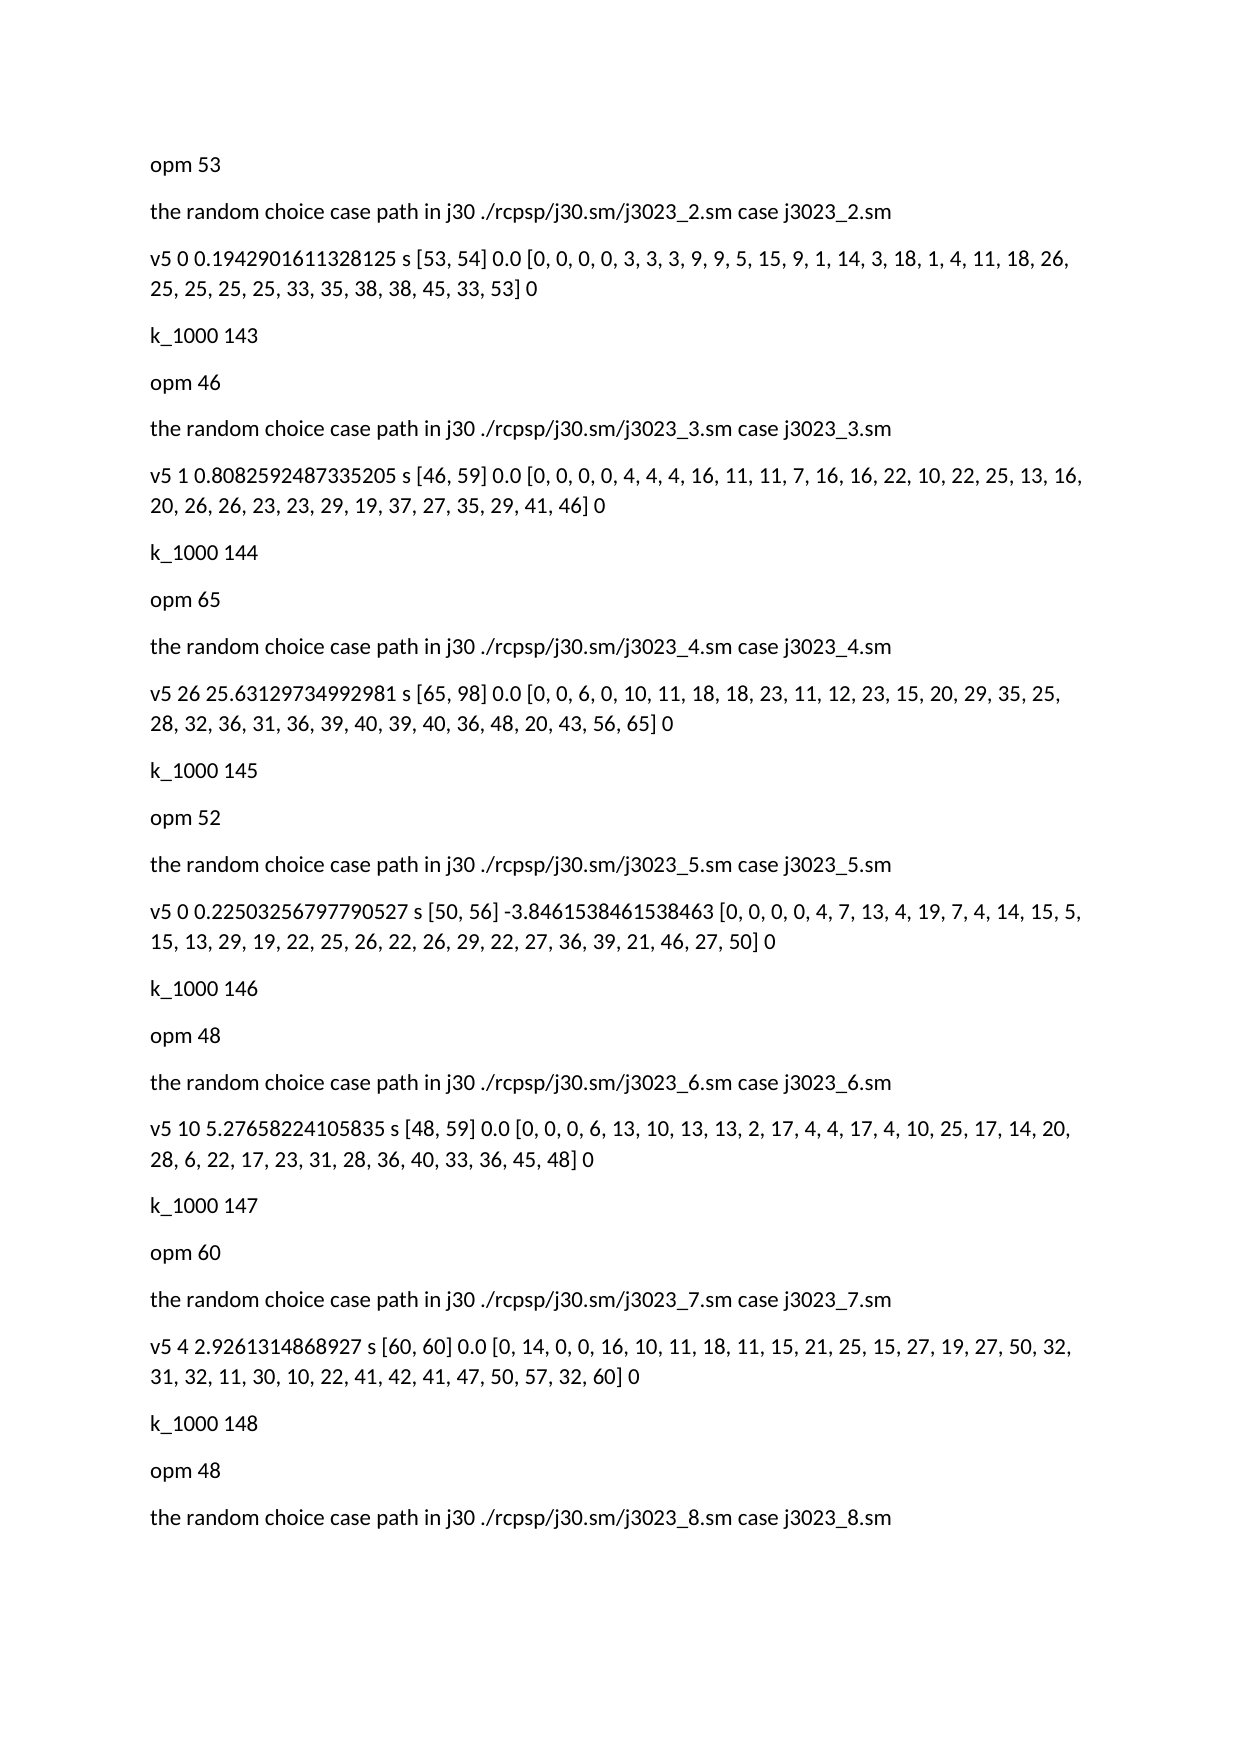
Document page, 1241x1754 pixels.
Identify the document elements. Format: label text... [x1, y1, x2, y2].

text the random choice case path in j30 ./rcpsp/j30.sm/j3023_3.sm case j3023_3.sm [150, 414, 1090, 443]
text k_1000 143 [150, 321, 1090, 349]
text opm 53 [150, 150, 1090, 178]
text k_1000 147 [150, 1192, 1090, 1220]
text v5 1 0.8082592487335205 s [46, 59] 0.0 [0, 0, 0, 0, 4, 4, 4, 16, 11, 11, 7, 16, 16, 22, 10, 22, 25, 13, 16, 20, 26, 26, 23, 23, 29, 19, 37, 27, 35, 29, 41, 46] 0 [150, 461, 1090, 520]
text k_1000 144 [150, 538, 1090, 567]
text the random choice case path in j30 ./rcpsp/j30.sm/j3023_2.sm case j3023_2.sm [150, 197, 1090, 225]
text v5 4 2.9261314868927 s [60, 60] 0.0 [0, 14, 0, 0, 16, 10, 11, 18, 11, 15, 21, 25, 15, 27, 19, 27, 50, 32, 31, 32, 11, 30, 10, 22, 41, 42, 41, 47, 50, 57, 32, 60] 0 [150, 1332, 1090, 1391]
text the random choice case path in j30 ./rcpsp/j30.sm/j3023_5.sm case j3023_5.sm [150, 850, 1090, 878]
text opm 48 [150, 1021, 1090, 1049]
text the random choice case path in j30 ./rcpsp/j30.sm/j3023_6.sm case j3023_6.sm [150, 1068, 1090, 1096]
text opm 48 [150, 1456, 1090, 1484]
text opm 60 [150, 1238, 1090, 1267]
text k_1000 148 [150, 1409, 1090, 1437]
text the random choice case path in j30 ./rcpsp/j30.sm/j3023_8.sm case j3023_8.sm [150, 1503, 1090, 1531]
text v5 0 0.22503256797790527 s [50, 56] -3.8461538461538463 [0, 0, 0, 0, 4, 7, 13, 4, 19, 7, 4, 14, 15, 5, 15, 13, 29, 19, 22, 25, 26, 22, 26, 29, 22, 27, 36, 39, 21, 46, 27, 50] 0 [150, 897, 1090, 955]
text opm 65 [150, 585, 1090, 613]
text opm 52 [150, 803, 1090, 831]
text the random choice case path in j30 ./rcpsp/j30.sm/j3023_4.sm case j3023_4.sm [150, 632, 1090, 660]
text k_1000 146 [150, 974, 1090, 1002]
text the random choice case path in j30 ./rcpsp/j30.sm/j3023_7.sm case j3023_7.sm [150, 1285, 1090, 1313]
text v5 10 5.27658224105835 s [48, 59] 0.0 [0, 0, 0, 6, 13, 10, 13, 13, 2, 17, 4, 4, 17, 4, 10, 25, 17, 14, 20, 28, 6, 22, 17, 23, 31, 28, 36, 40, 33, 36, 45, 48] 0 [150, 1114, 1090, 1173]
text v5 26 25.63129734992981 s [65, 98] 0.0 [0, 0, 6, 0, 10, 11, 18, 18, 23, 11, 12, 23, 15, 20, 29, 35, 25, 28, 32, 36, 31, 36, 39, 40, 39, 40, 36, 48, 20, 43, 56, 65] 0 [150, 679, 1090, 737]
text opm 46 [150, 368, 1090, 396]
text v5 0 0.1942901611328125 s [53, 54] 0.0 [0, 0, 0, 0, 3, 3, 3, 9, 9, 5, 15, 9, 1, 14, 3, 18, 1, 4, 11, 18, 26, 25, 25, 25, 25, 33, 35, 38, 38, 45, 33, 53] 0 [150, 244, 1090, 302]
text k_1000 145 [150, 756, 1090, 784]
